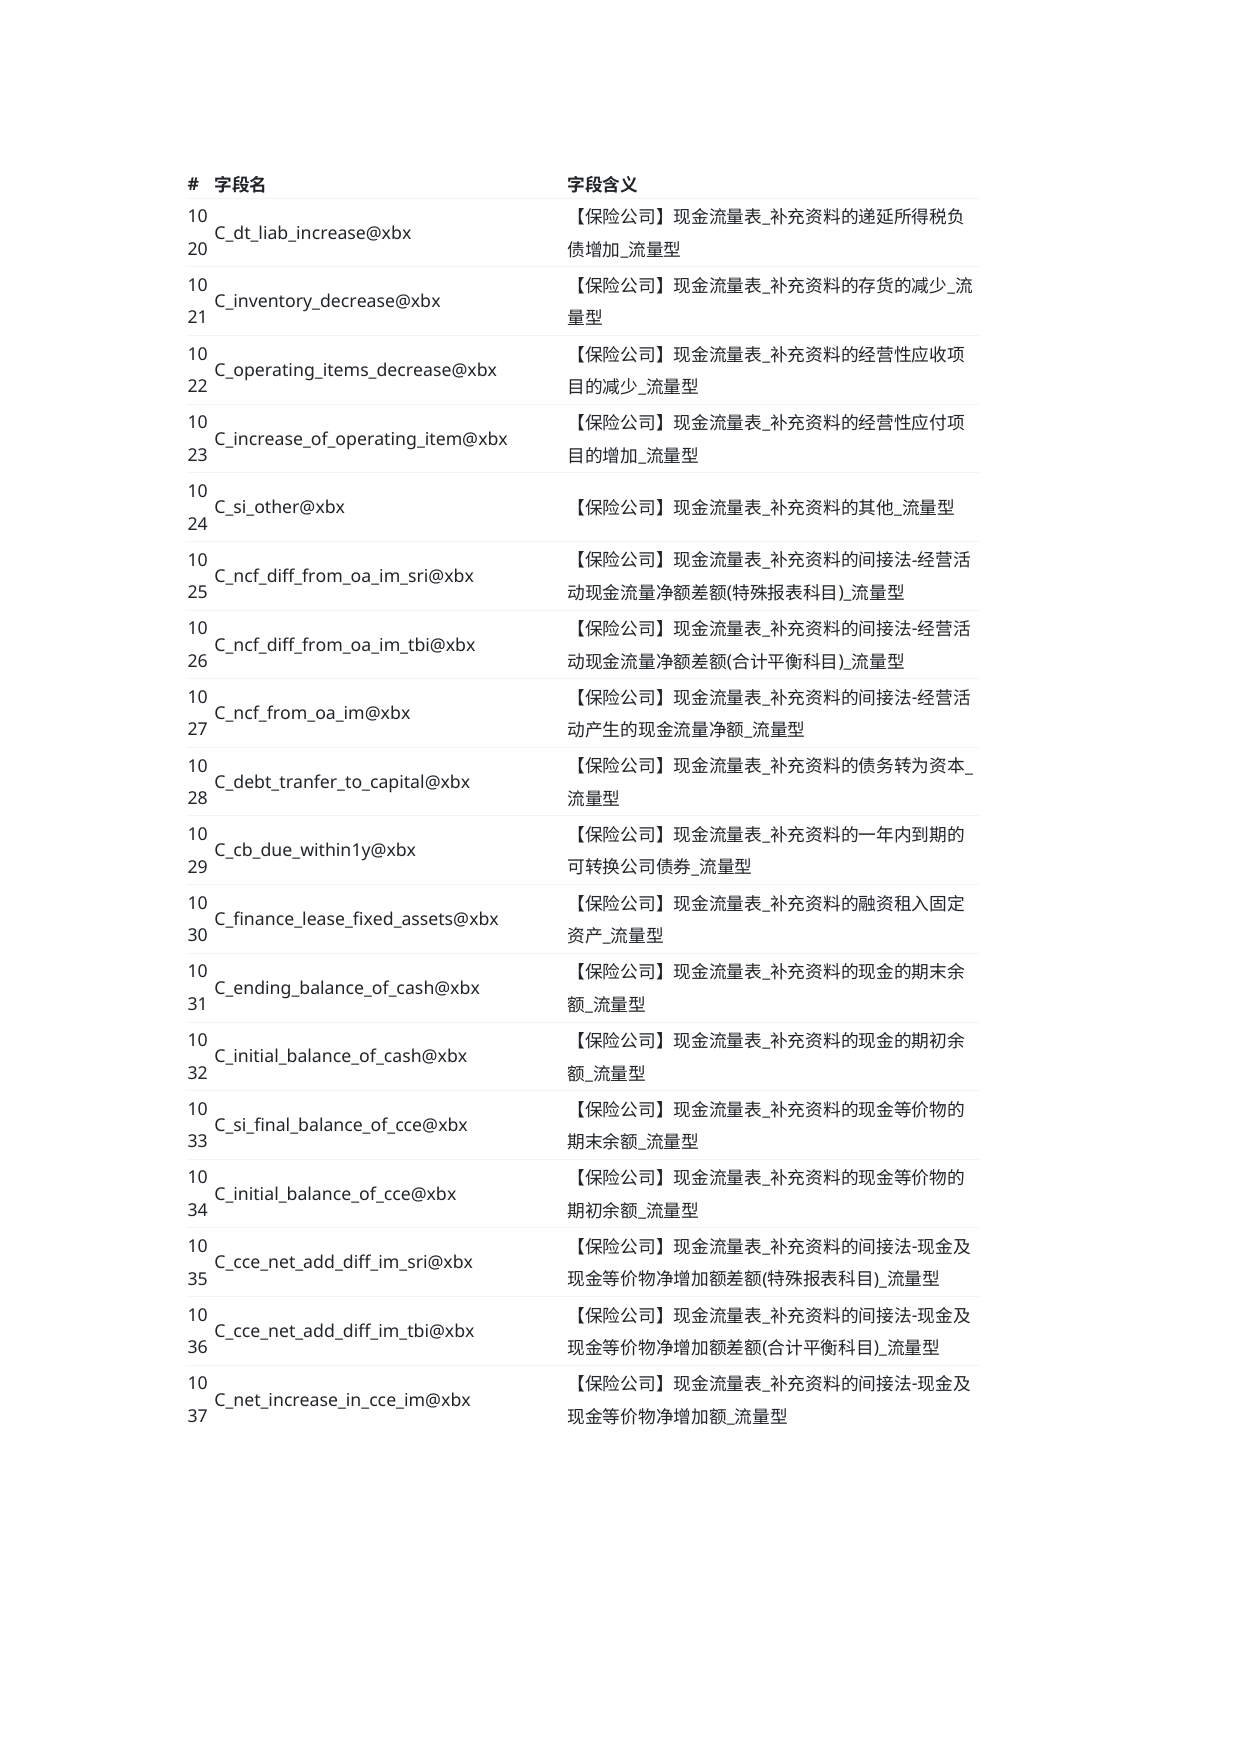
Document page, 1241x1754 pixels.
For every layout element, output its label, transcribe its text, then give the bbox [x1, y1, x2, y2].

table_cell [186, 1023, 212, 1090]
table_header 字段含义 [566, 162, 980, 198]
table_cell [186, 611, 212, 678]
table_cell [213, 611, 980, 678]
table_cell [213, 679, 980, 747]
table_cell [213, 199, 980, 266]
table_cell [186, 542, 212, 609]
table_header 字段名 [213, 162, 566, 198]
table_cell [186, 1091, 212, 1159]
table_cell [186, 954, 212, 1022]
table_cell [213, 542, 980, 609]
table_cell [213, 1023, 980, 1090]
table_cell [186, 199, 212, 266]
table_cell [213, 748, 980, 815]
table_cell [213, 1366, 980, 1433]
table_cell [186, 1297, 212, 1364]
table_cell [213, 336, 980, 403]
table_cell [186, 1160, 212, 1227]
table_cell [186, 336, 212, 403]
table_header # [186, 162, 212, 198]
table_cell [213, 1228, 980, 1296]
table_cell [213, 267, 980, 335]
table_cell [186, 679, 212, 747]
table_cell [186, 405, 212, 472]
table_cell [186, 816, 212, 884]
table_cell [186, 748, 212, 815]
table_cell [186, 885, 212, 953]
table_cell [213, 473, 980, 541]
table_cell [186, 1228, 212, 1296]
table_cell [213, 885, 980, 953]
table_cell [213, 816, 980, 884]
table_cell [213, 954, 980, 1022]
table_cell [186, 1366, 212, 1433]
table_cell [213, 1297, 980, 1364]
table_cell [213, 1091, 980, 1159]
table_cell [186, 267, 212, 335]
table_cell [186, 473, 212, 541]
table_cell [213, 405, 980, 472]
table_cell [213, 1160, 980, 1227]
